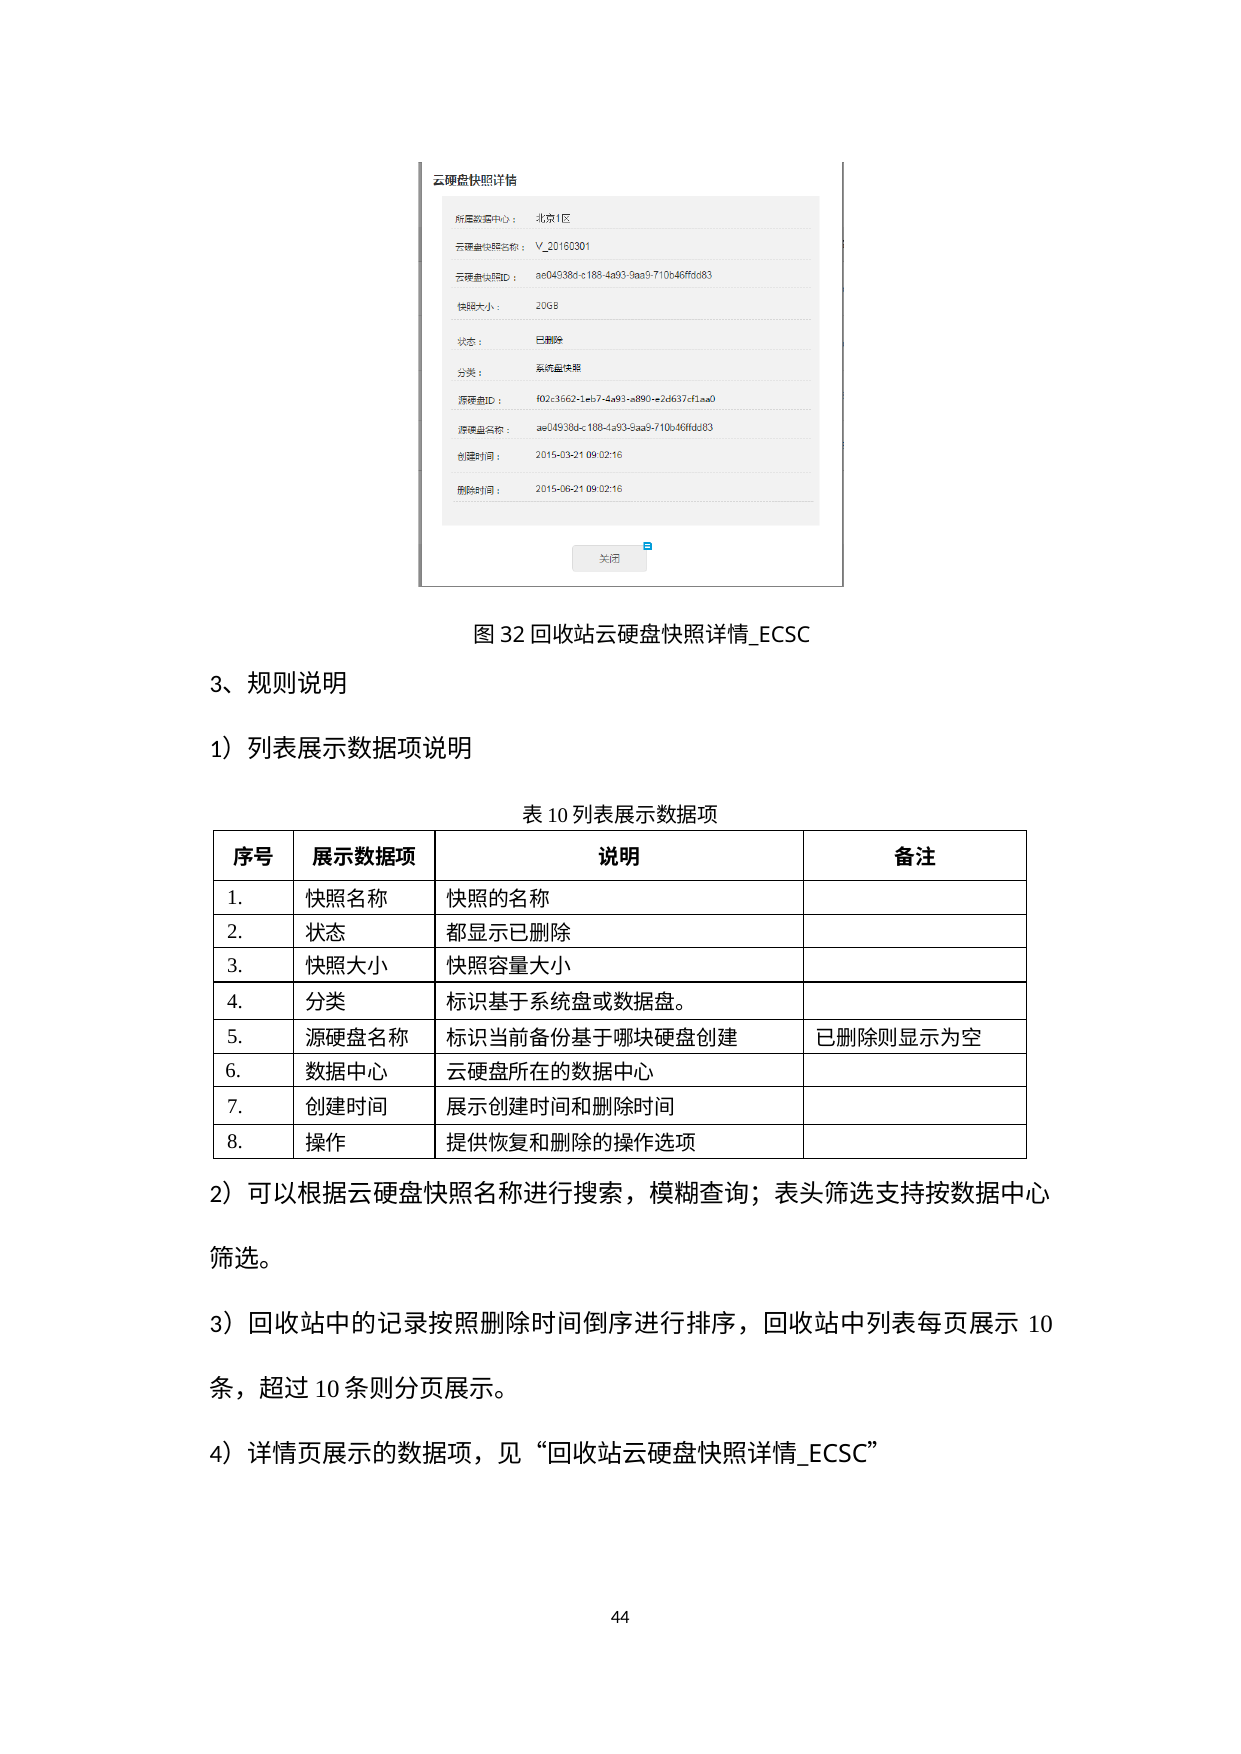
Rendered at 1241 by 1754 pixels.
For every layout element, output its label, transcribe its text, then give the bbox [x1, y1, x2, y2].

table_cell 标识基于系统盘或数据盘。 [436, 983, 803, 1019]
text 3）回收站中的记录按照删除时间倒序进行排序，回收站中列表每页展示10条，超过10条则分页展示。 [209, 1289, 1053, 1419]
table_cell 7. [214, 1087, 293, 1124]
table_cell 2. [214, 915, 293, 947]
table_cell 标识当前备份基于哪块硬盘创建 [436, 1020, 803, 1053]
table_header 说明 [436, 831, 803, 880]
table_cell 3. [214, 948, 293, 981]
table_cell 源硬盘名称 [294, 1020, 434, 1053]
text 表十 列表展示数据项 [187, 798, 1053, 830]
table_cell 数据中心 [294, 1054, 434, 1086]
table_cell 操作 [294, 1125, 434, 1158]
table_cell 创建时间 [294, 1087, 434, 1124]
table_cell 已删除则显示为空 [804, 1020, 1026, 1053]
table_header 序号 [214, 831, 293, 880]
table_cell 展示创建时间和删除时间 [436, 1087, 803, 1124]
table_cell [804, 1125, 1026, 1158]
table_cell 快照名称 [294, 881, 434, 914]
table_cell 快照容量大小 [436, 948, 803, 981]
table_header 展示数据项 [294, 831, 434, 880]
table_cell 快照大小 [294, 948, 434, 981]
table_cell 都显示已删除 [436, 915, 803, 947]
table_cell 4. [214, 983, 293, 1019]
table_header 备注 [804, 831, 1026, 880]
text 1）列表展示数据项说明 [209, 714, 1053, 779]
picture [418, 162, 844, 587]
table_cell 快照的名称 [436, 881, 803, 914]
table_cell 6. [214, 1054, 293, 1086]
table_cell [804, 915, 1026, 947]
table_cell 云硬盘所在的数据中心 [436, 1054, 803, 1086]
table_cell 提供恢复和删除的操作选项 [436, 1125, 803, 1158]
text 3、规则说明 [187, 649, 1053, 714]
table_cell [804, 948, 1026, 981]
text 4）详情页展示的数据项，见“回收站云硬盘快照详情_ECSC” [209, 1419, 1053, 1484]
table_cell 5. [214, 1020, 293, 1053]
table_cell 8. [214, 1125, 293, 1158]
table_cell 状态 [294, 915, 434, 947]
text 图三十二 回收站云硬盘快照详情_ECSC [187, 617, 1053, 649]
text 2）可以根据云硬盘快照名称进行搜索，模糊查询；表头筛选支持按数据中心筛选。 [209, 1159, 1053, 1289]
table_cell [804, 983, 1026, 1019]
table_cell 分类 [294, 983, 434, 1019]
table_cell [804, 1087, 1026, 1124]
table_cell 1. [214, 881, 293, 914]
table_cell [804, 881, 1026, 914]
table_cell [804, 1054, 1026, 1086]
